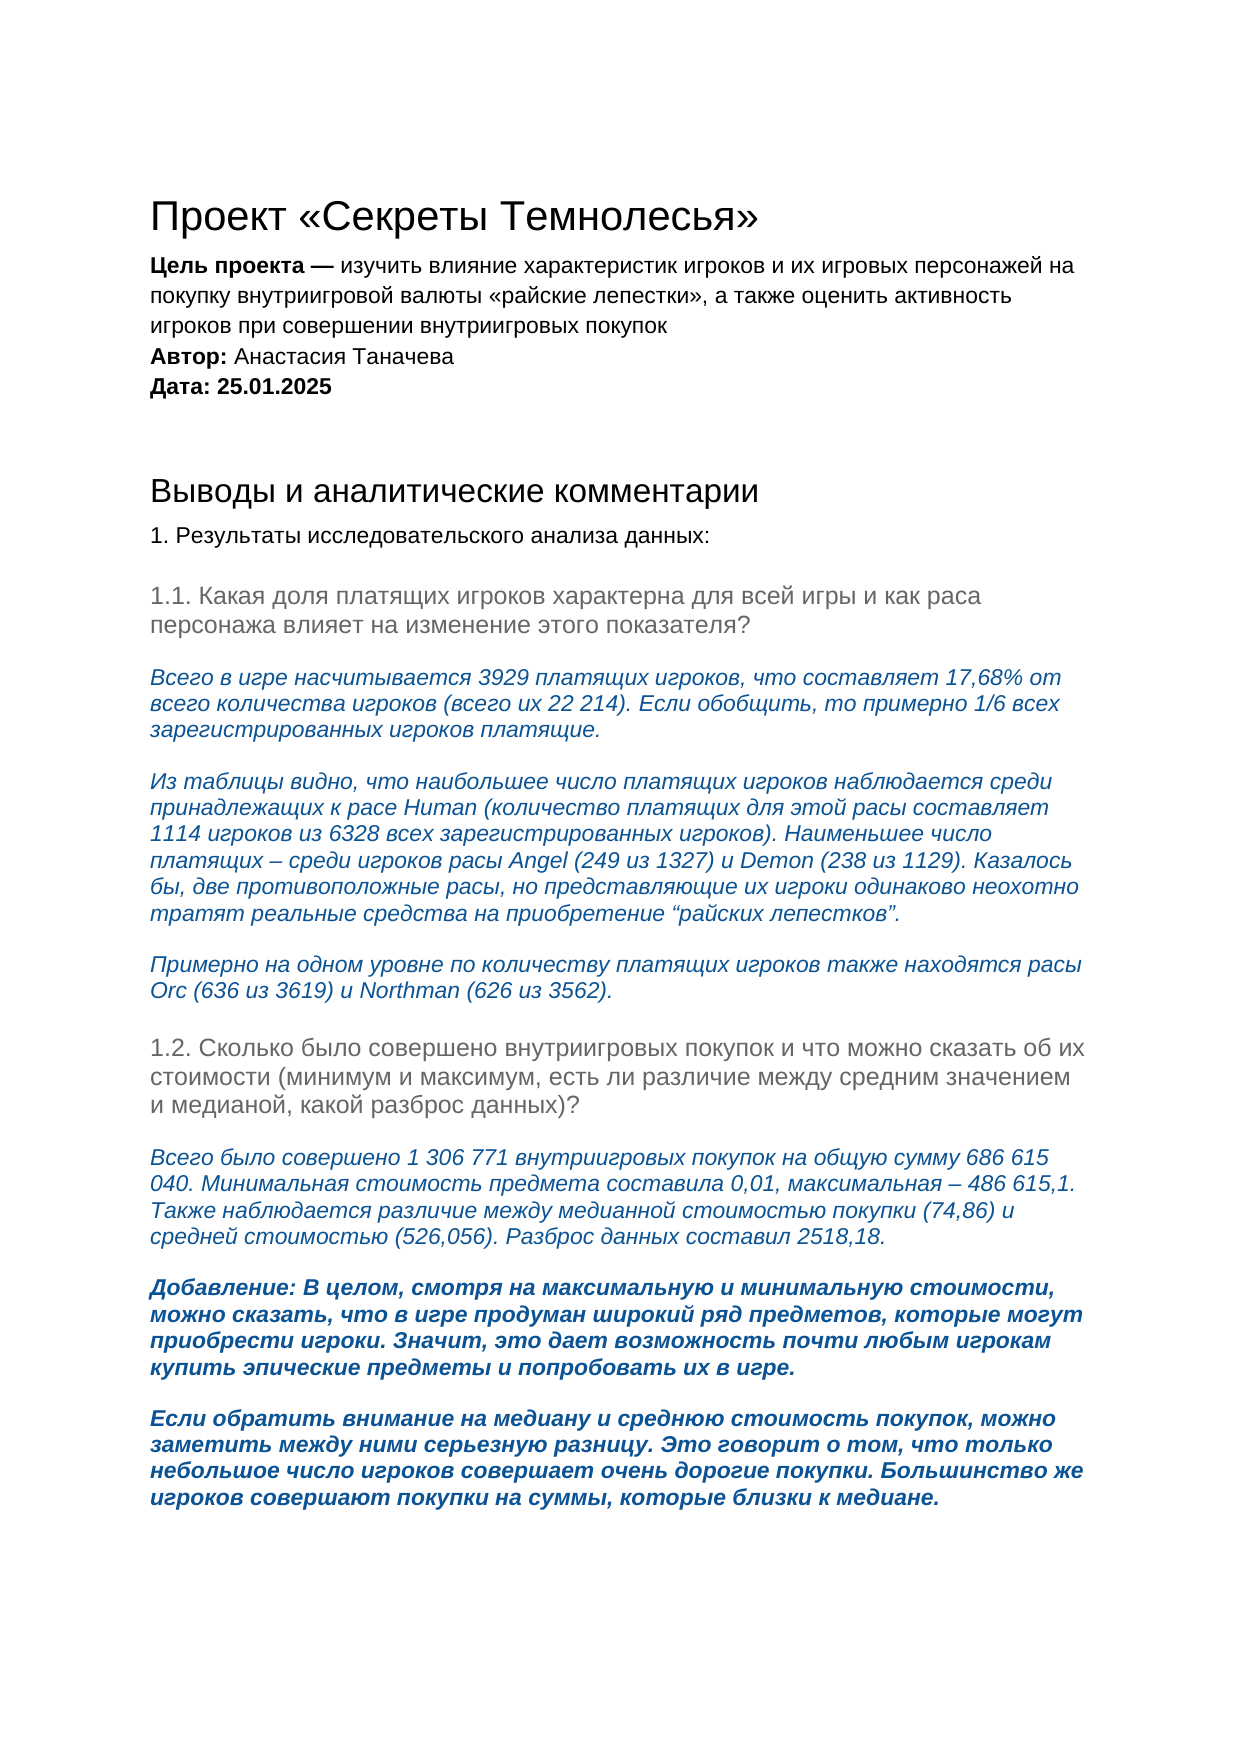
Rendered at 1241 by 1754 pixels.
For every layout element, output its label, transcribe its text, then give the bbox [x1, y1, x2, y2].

text Добавление: В целом, смотря на максимальную и минимальную стоимости, можно сказать, что в игре продуман широкий ряд предметов, которые могут приобрести игроки. Значит, это дает возможность почти любым игрокам купить эпические предметы и попробовать их в игре. [150, 1274, 1090, 1380]
text Из таблицы видно, что наибольшее число платящих игроков наблюдается среди принадлежащих к расе Human (количество платящих для этой расы составляет 1114 игроков из 6328 всех зарегистрированных игроков). Наименьшее число платящих – среди игроков расы Angel (249 из 1327) и Demon (238 из 1129). Казалось бы, две противоположные расы, но представляющие их игроки одинаково неохотно тратят реальные средства на приобретение “райских лепестков”. [150, 768, 1090, 926]
text Дата: 25.01.2025 [150, 373, 1090, 399]
text Всего в игре насчитывается 3929 платящих игроков, что составляет 17,68% от всего количества игроков (всего их 22 214). Если обобщить, то примерно 1/6 всех зарегистрированных игроков платящие. [150, 664, 1090, 743]
text Всего было совершено 1 306 771 внутриигровых покупок на общую сумму 686 615 040. Минимальная стоимость предмета составила 0,01, максимальная – 486 615,1. Также наблюдается различие между медианной стоимостью покупки (74,86) и средней стоимостью (526,056). Разброс данных составил 2518,18. [150, 1144, 1090, 1249]
text Цель проекта — изучить влияние характеристик игроков и их игровых персонажей на покупку внутриигровой валюты «райские лепестки», а также оценить активность игроков при совершении внутриигровых покупок [150, 252, 1090, 339]
text Если обратить внимание на медиану и среднюю стоимость покупок, можно заметить между ними серьезную разницу. Это говорит о том, что только небольшое число игроков совершает очень дорогие покупки. Большинство же игроков совершают покупки на суммы, которые близки к медиане. [150, 1405, 1090, 1510]
text 1. Результаты исследовательского анализа данных: [150, 522, 1090, 548]
subtitle Проект «Секреты Темнолесья» [150, 192, 1090, 239]
subtitle 1.2. Сколько было совершено внутриигровых покупок и что можно сказать об их стоимости (минимум и максимум, есть ли различие между средним значением и медианой, какой разброс данных)? [150, 1033, 1090, 1119]
subtitle Выводы и аналитические комментарии [150, 471, 1090, 509]
subtitle 1.1. Какая доля платящих игроков характерна для всей игры и как раса персонажа влияет на изменение этого показателя? [150, 581, 1090, 639]
text Автор: Анастасия Таначева [150, 343, 1090, 369]
text Примерно на одном уровне по количеству платящих игроков также находятся расы Orc (636 из 3619) и Northman (626 из 3562). [150, 951, 1090, 1003]
